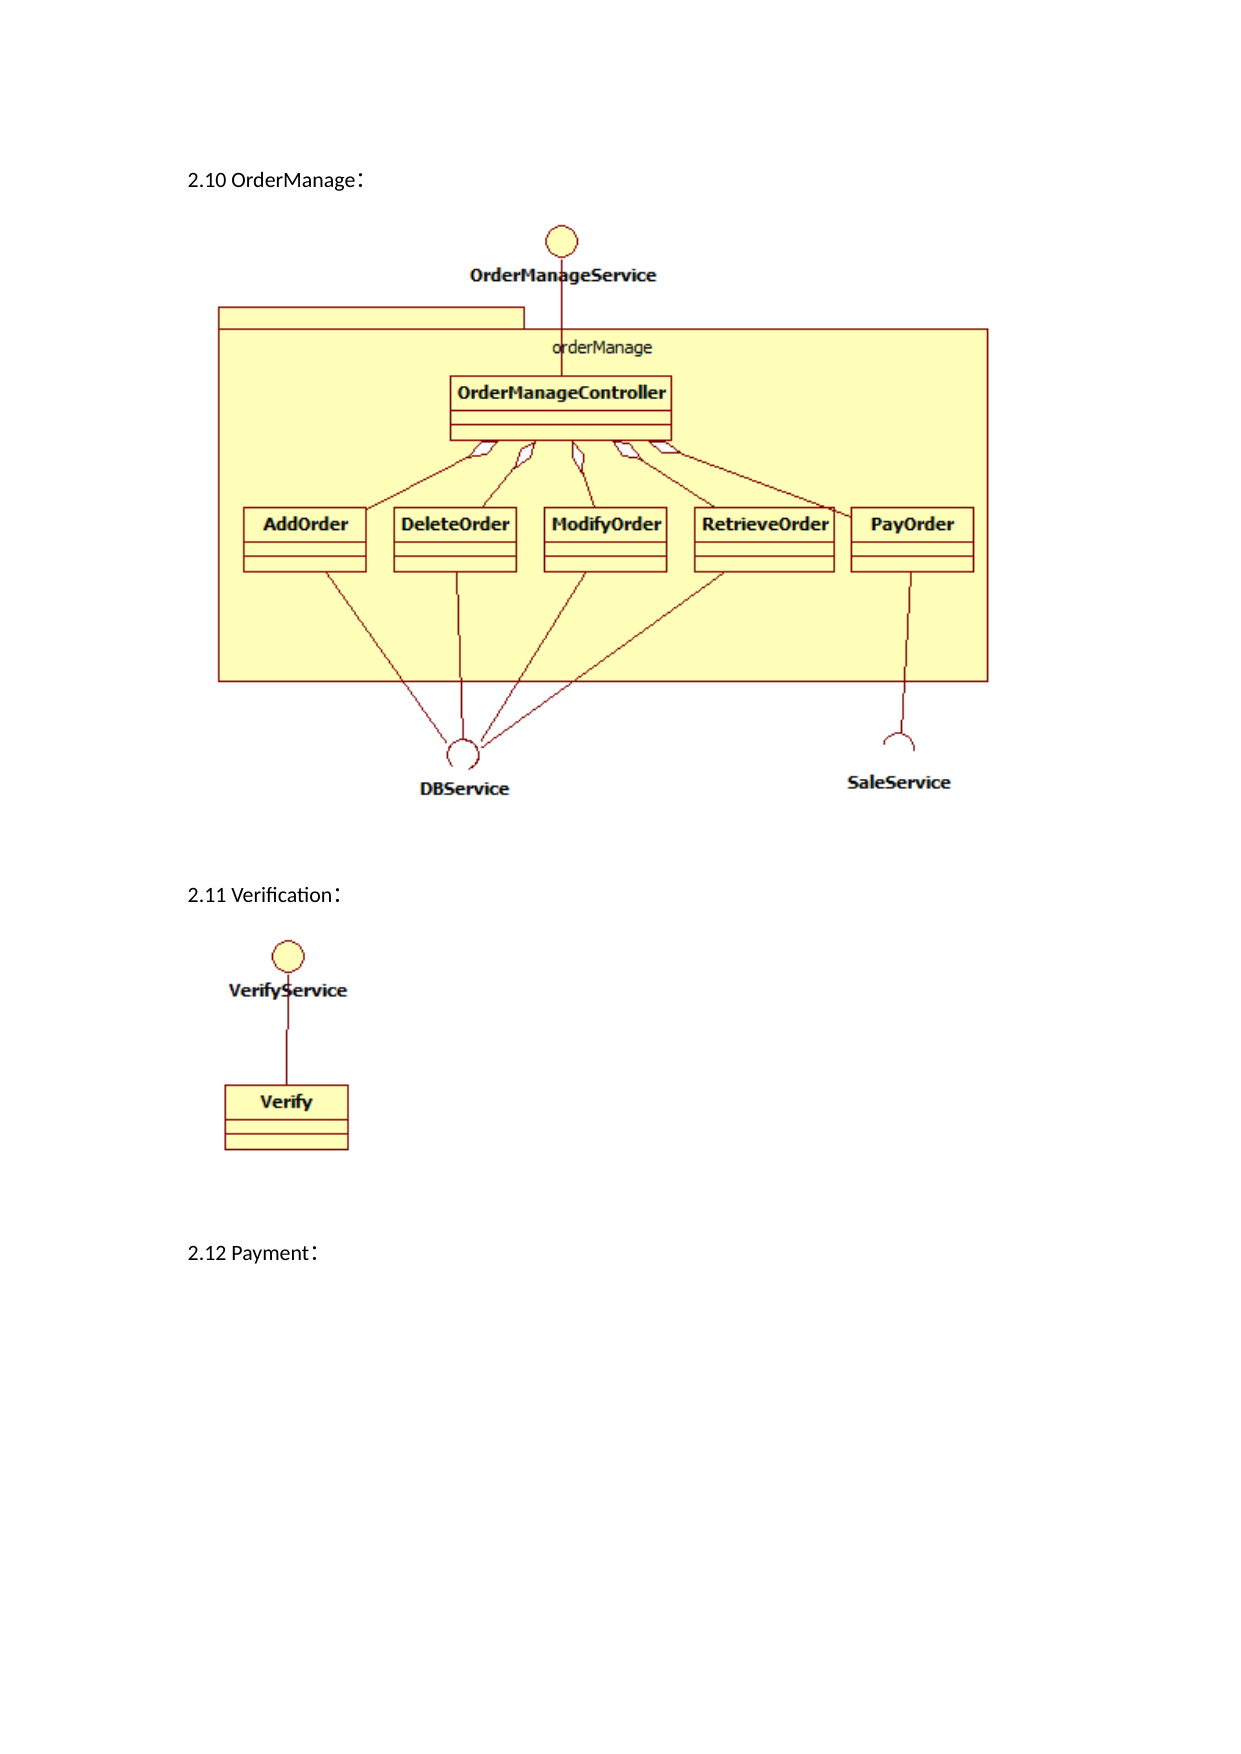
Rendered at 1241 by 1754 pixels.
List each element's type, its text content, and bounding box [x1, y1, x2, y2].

text 2.11 Verification： [187, 877, 1053, 909]
text 2.10 OrderManage： [187, 162, 1053, 194]
picture [187, 194, 1020, 839]
picture [187, 909, 390, 1182]
text 2.12 Payment： [187, 1234, 1053, 1267]
